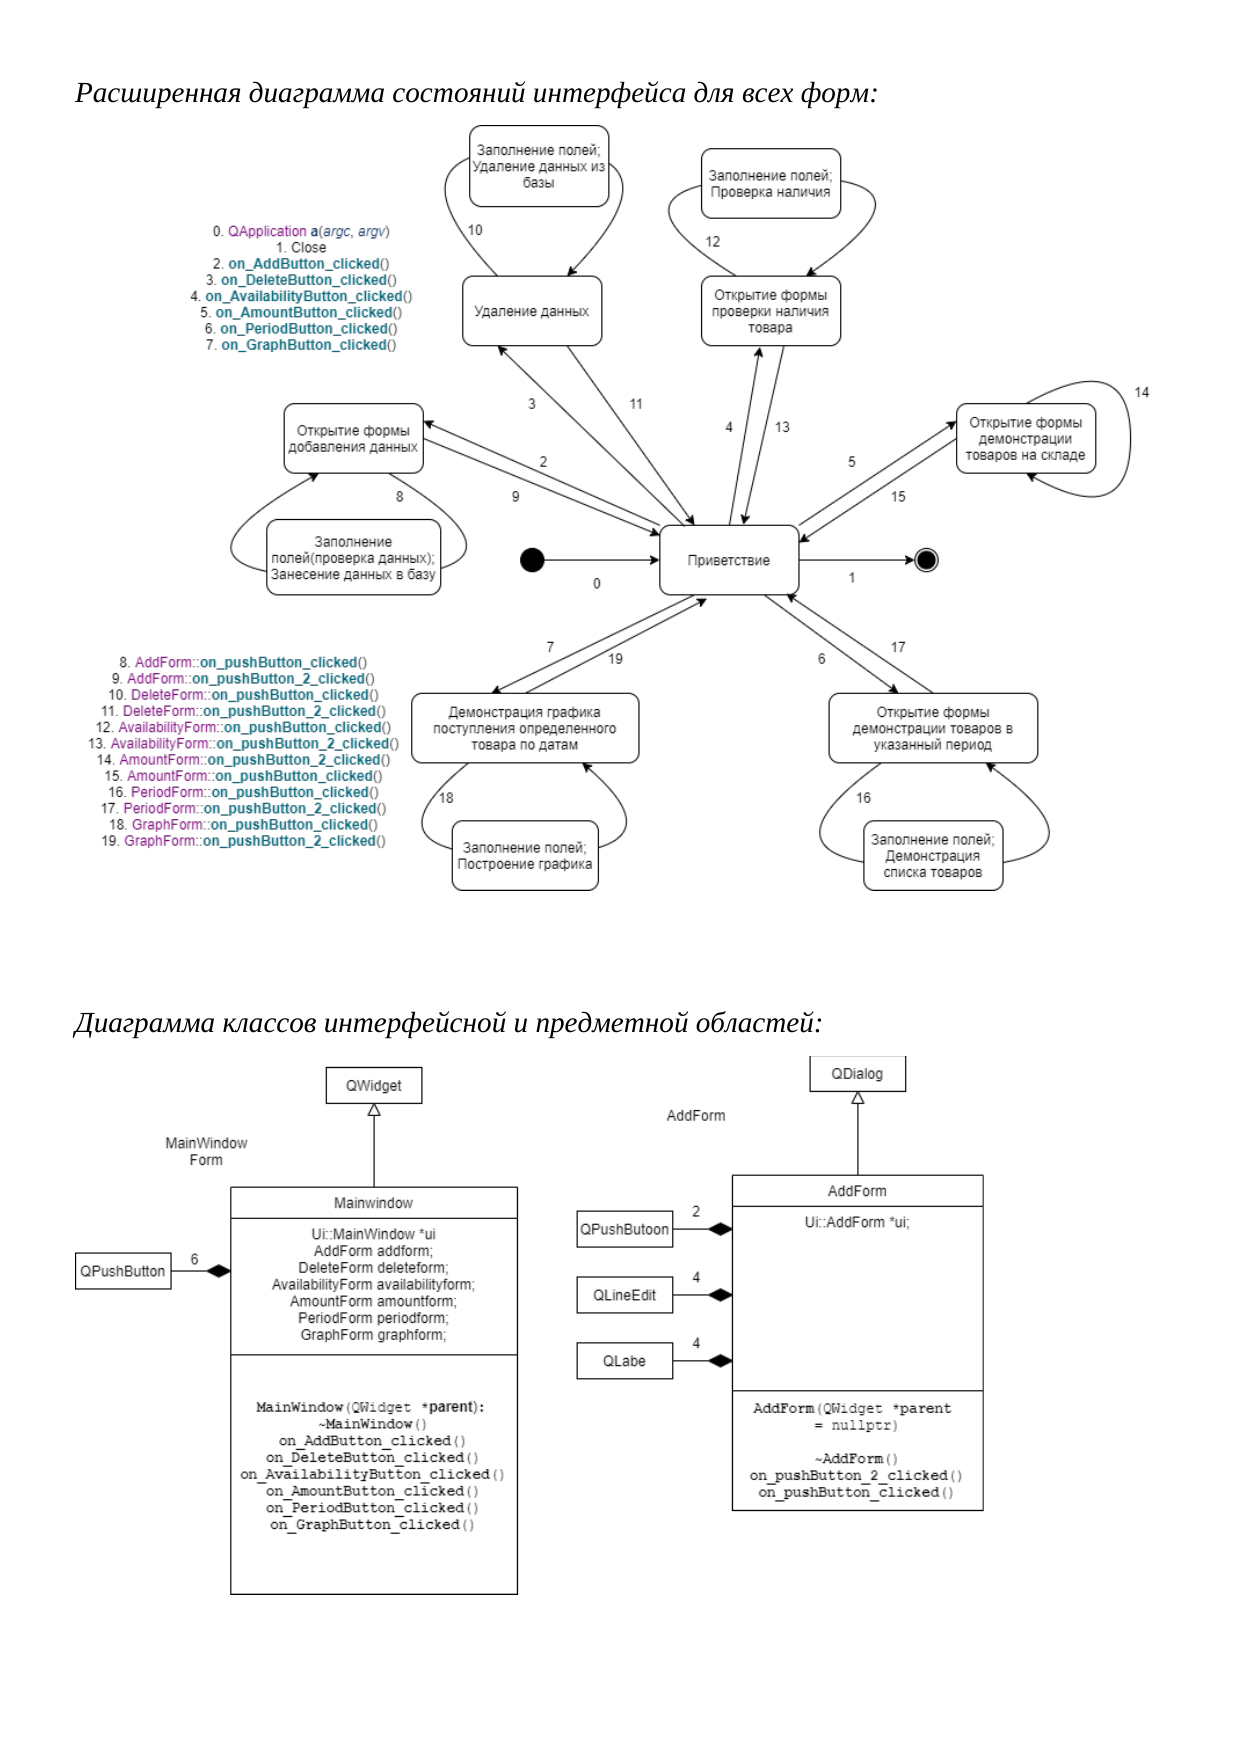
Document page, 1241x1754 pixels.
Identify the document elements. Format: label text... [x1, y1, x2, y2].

text Диаграмма классов интерфейсной и предметной областей: [75, 1006, 1165, 1039]
text Расширенная диаграмма состояний интерфейса для всех форм: [75, 75, 1165, 108]
picture [75, 1056, 984, 1595]
picture [75, 125, 1166, 891]
